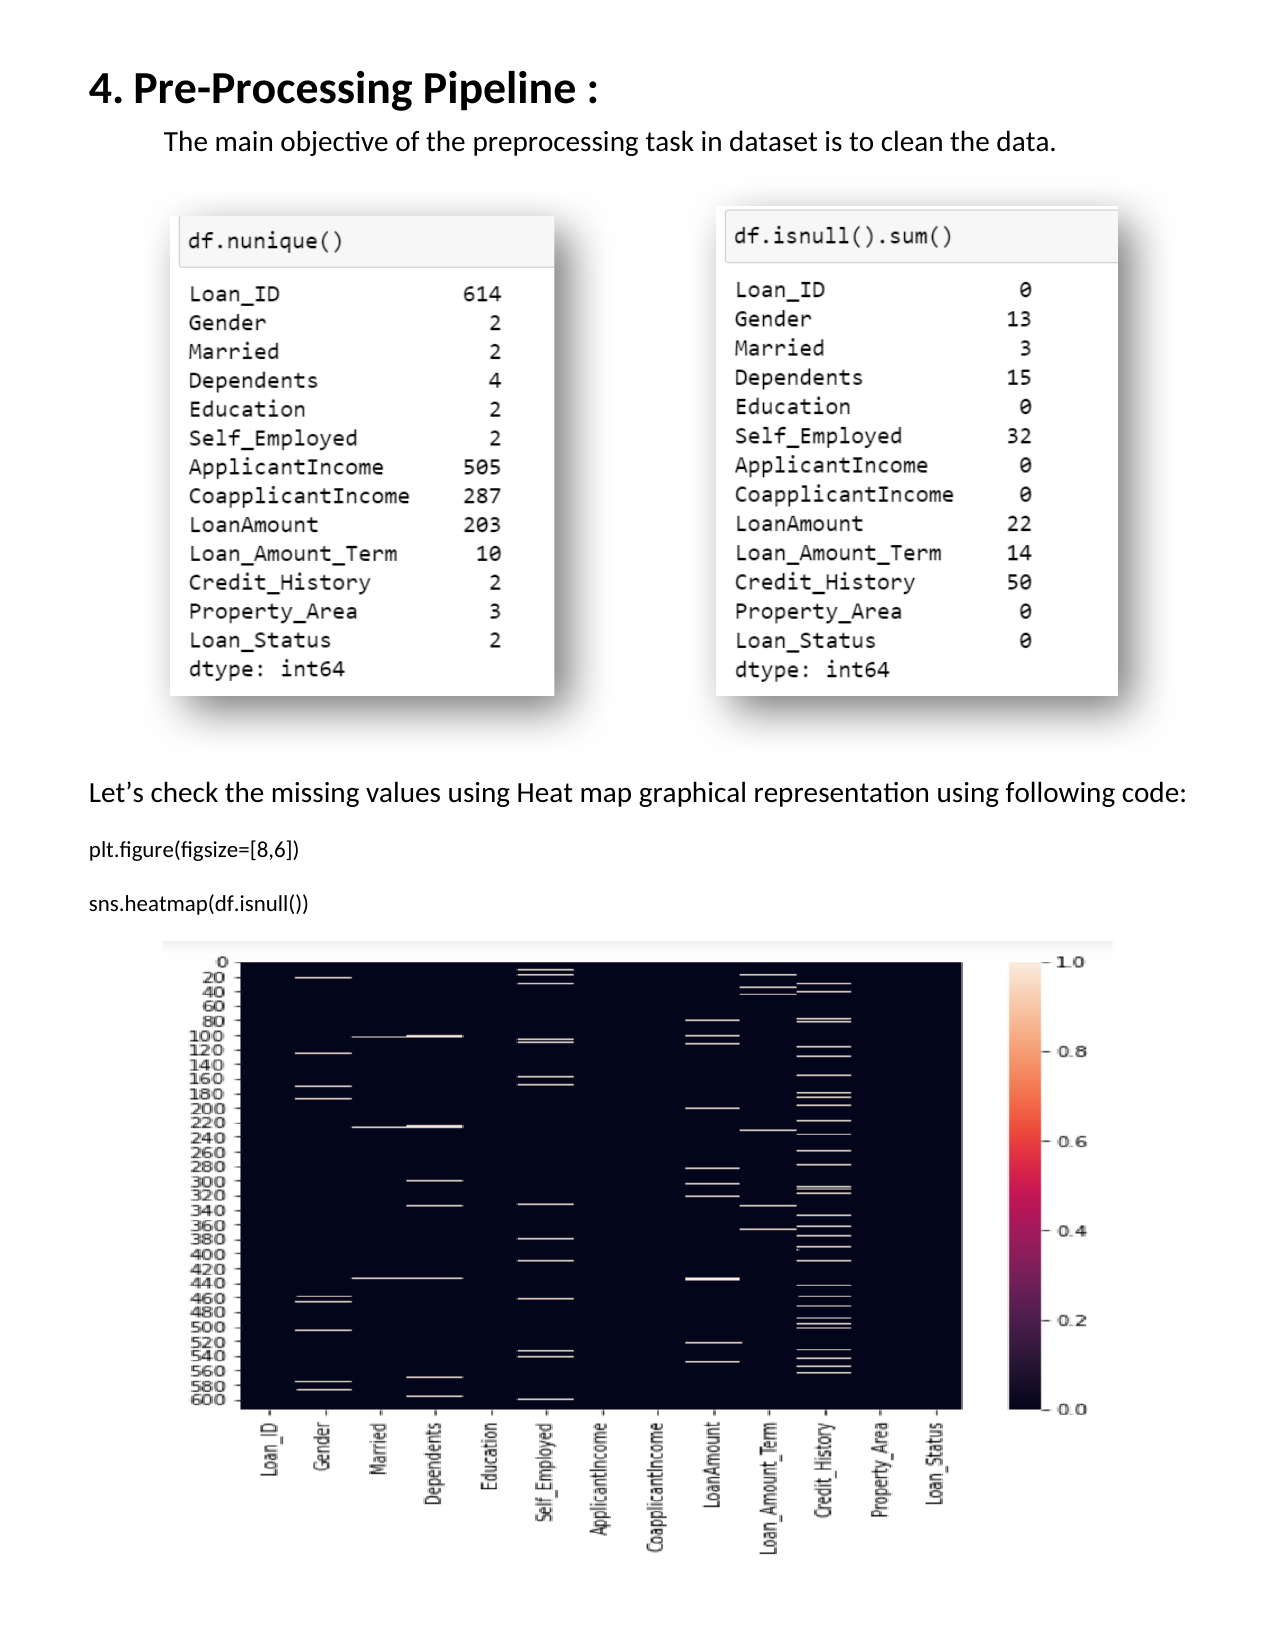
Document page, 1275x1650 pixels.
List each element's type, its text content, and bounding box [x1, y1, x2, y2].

text sns.heatmap(df.isnull()) [89, 889, 1196, 917]
picture [162, 941, 1113, 1565]
picture [716, 206, 1118, 696]
text plt.figure(figsize=[8,6]) [89, 836, 1196, 864]
list Pre-Processing Pipeline : [89, 59, 1196, 115]
picture [170, 216, 555, 696]
list The main objective of the preprocessing task in dataset is to clean the data. [164, 123, 1196, 159]
text Let’s check the missing values using Heat map graphical representation using following code: [89, 774, 1196, 809]
